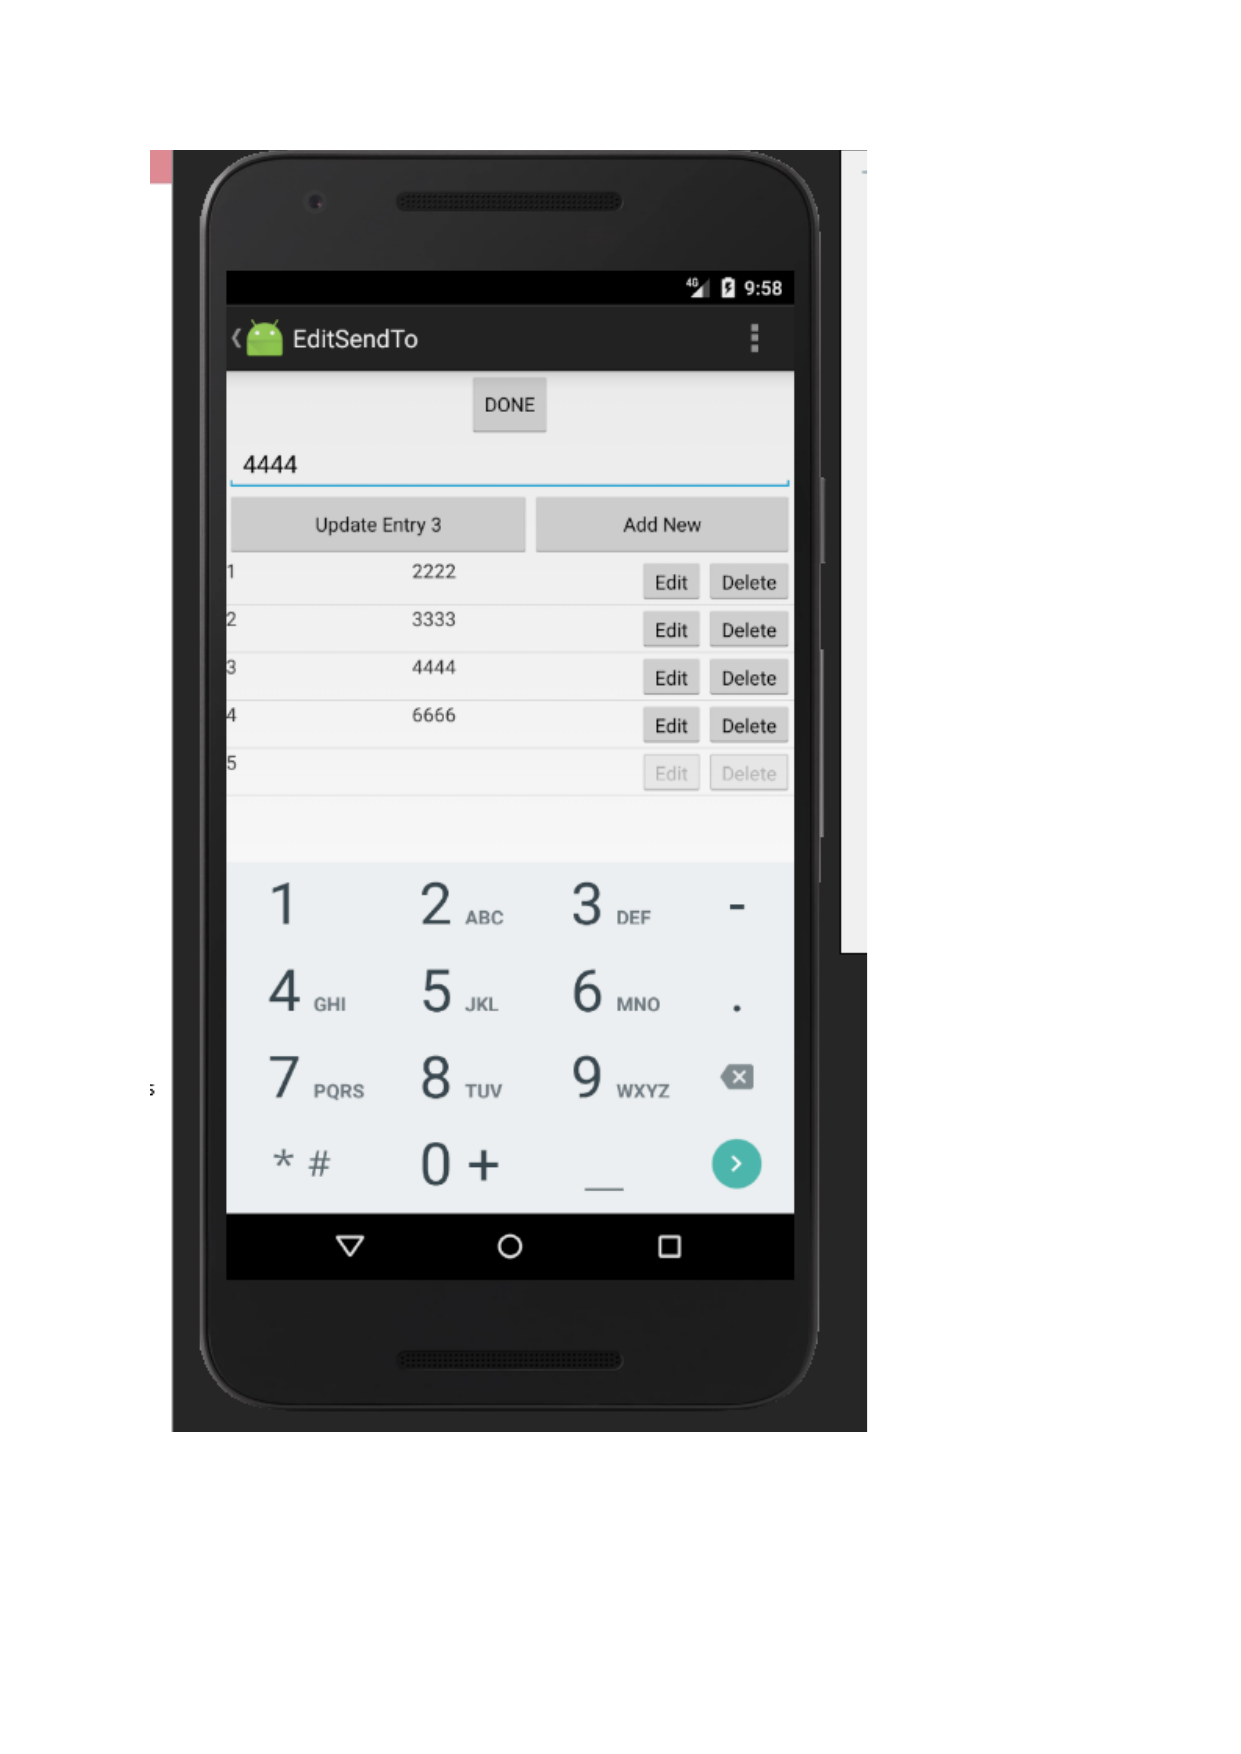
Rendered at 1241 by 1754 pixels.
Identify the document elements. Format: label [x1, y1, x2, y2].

picture [150, 150, 868, 1432]
